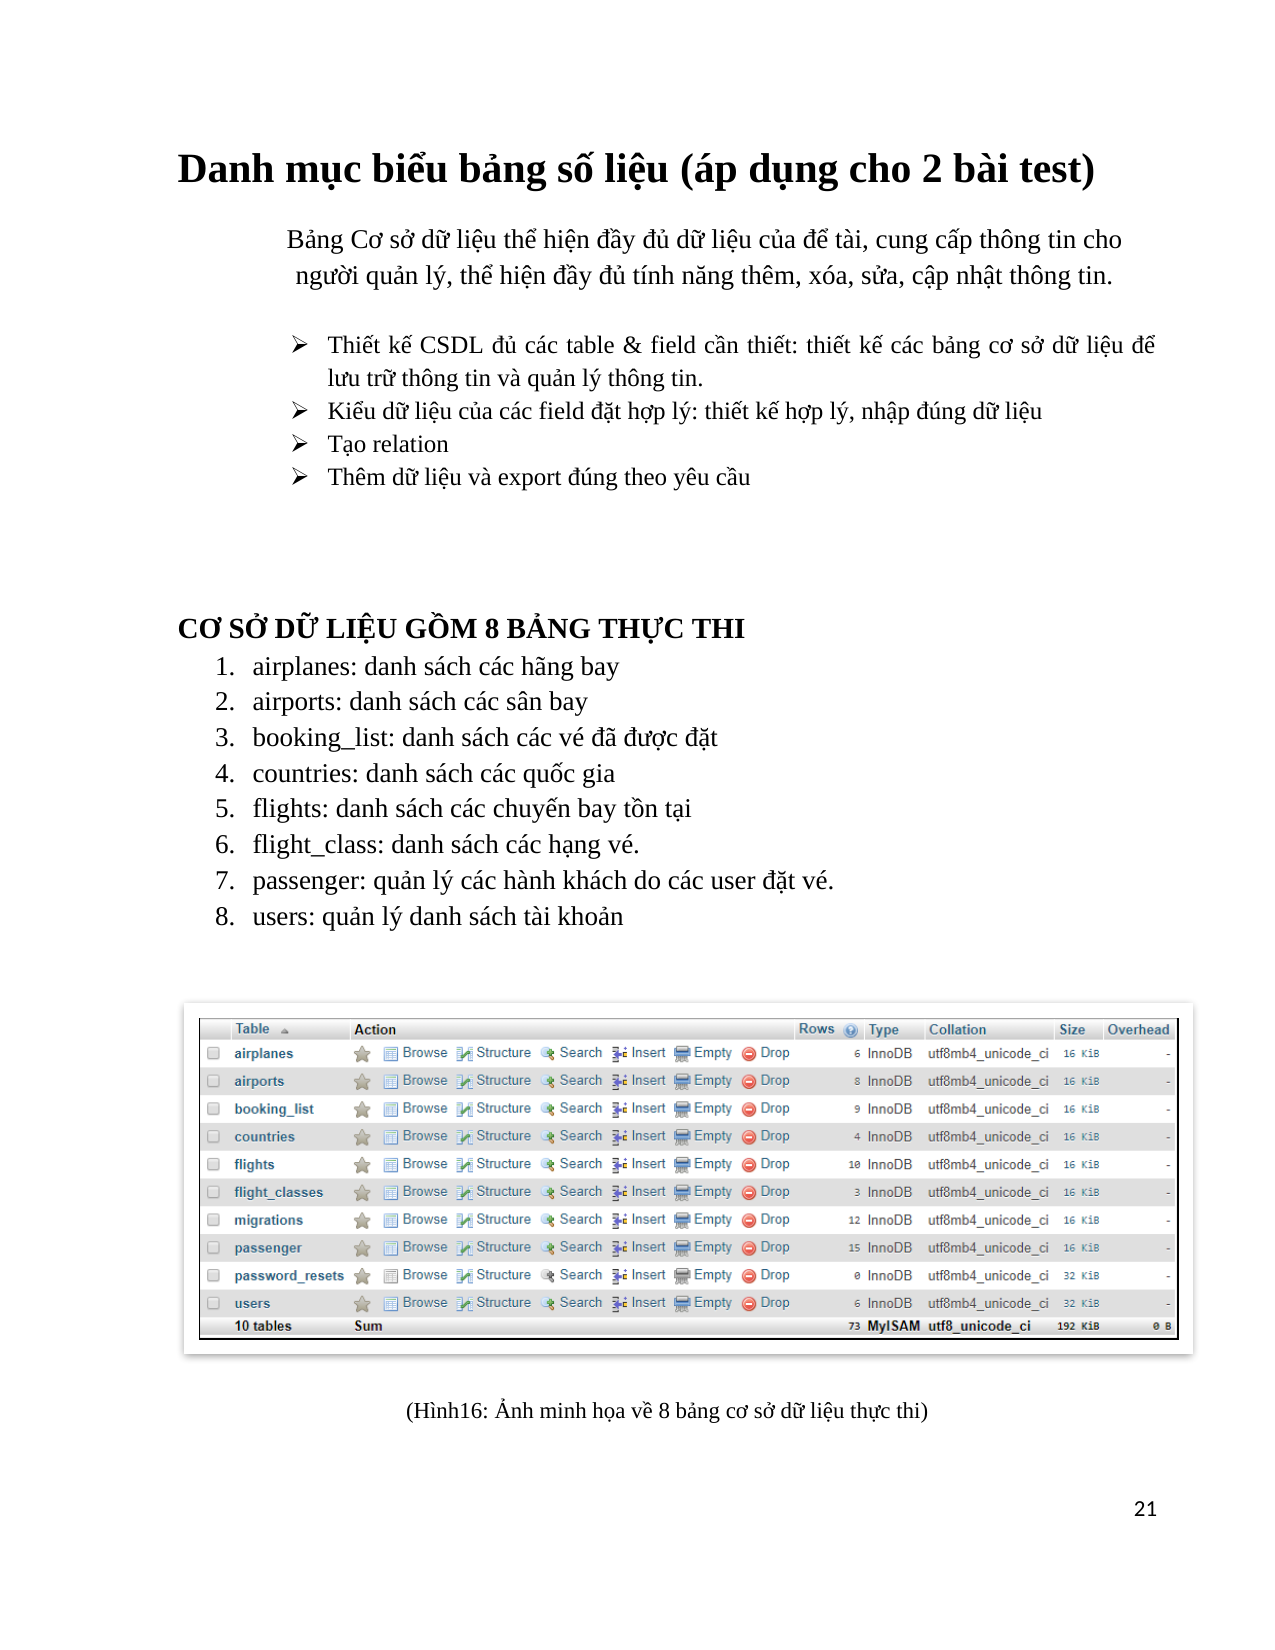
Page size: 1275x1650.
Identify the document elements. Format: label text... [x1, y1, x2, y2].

list Thiết kế CSDL đủ các table & field cần thiết: thiết kế các bảng cơ sở dữ liệu để lưu trữ thông tin và quản lý thông tin. [290, 330, 1157, 392]
list airplanes: danh sách các hãng bay [215, 650, 1157, 681]
list Thêm dữ liệu và export đúng theo yêu cầu [290, 462, 1157, 491]
list Kiểu dữ liệu của các field đặt hợp lý: thiết kế hợp lý, nhập đúng dữ liệu [290, 396, 1157, 425]
list flight_class: danh sách các hạng vé. [215, 828, 1157, 859]
list booking_list: danh sách các vé đã được đặt [215, 721, 1157, 752]
list passenger: quản lý các hành khách do các user đặt vé. [215, 864, 1157, 895]
list users: quản lý danh sách tài khoản [215, 900, 1157, 931]
list countries: danh sách các quốc gia [215, 757, 1157, 788]
list flights: danh sách các chuyến bay tồn tại [215, 793, 1157, 824]
picture [199, 1018, 1179, 1340]
list airports: danh sách các sân bay [215, 685, 1157, 717]
list Bảng Cơ sở dữ liệu thể hiện đầy đủ dữ liệu của để tài, cung cấp thông tin cho người quản lý, thể hiện đầy đủ tính năng thêm, xóa, sửa, cập nhật thông tin. [252, 223, 1157, 290]
list CƠ SỞ DỮ LIỆU GỒM 8 BẢNG THỰC THI [177, 611, 1157, 645]
subtitle Danh mục biểu bảng số liệu (áp dụng cho 2 bài test) [177, 143, 1157, 191]
list Tạo relation [290, 429, 1157, 458]
text (Hình16: Ảnh minh họa về 8 bảng cơ sở dữ liệu thực thi) [177, 1397, 1157, 1423]
